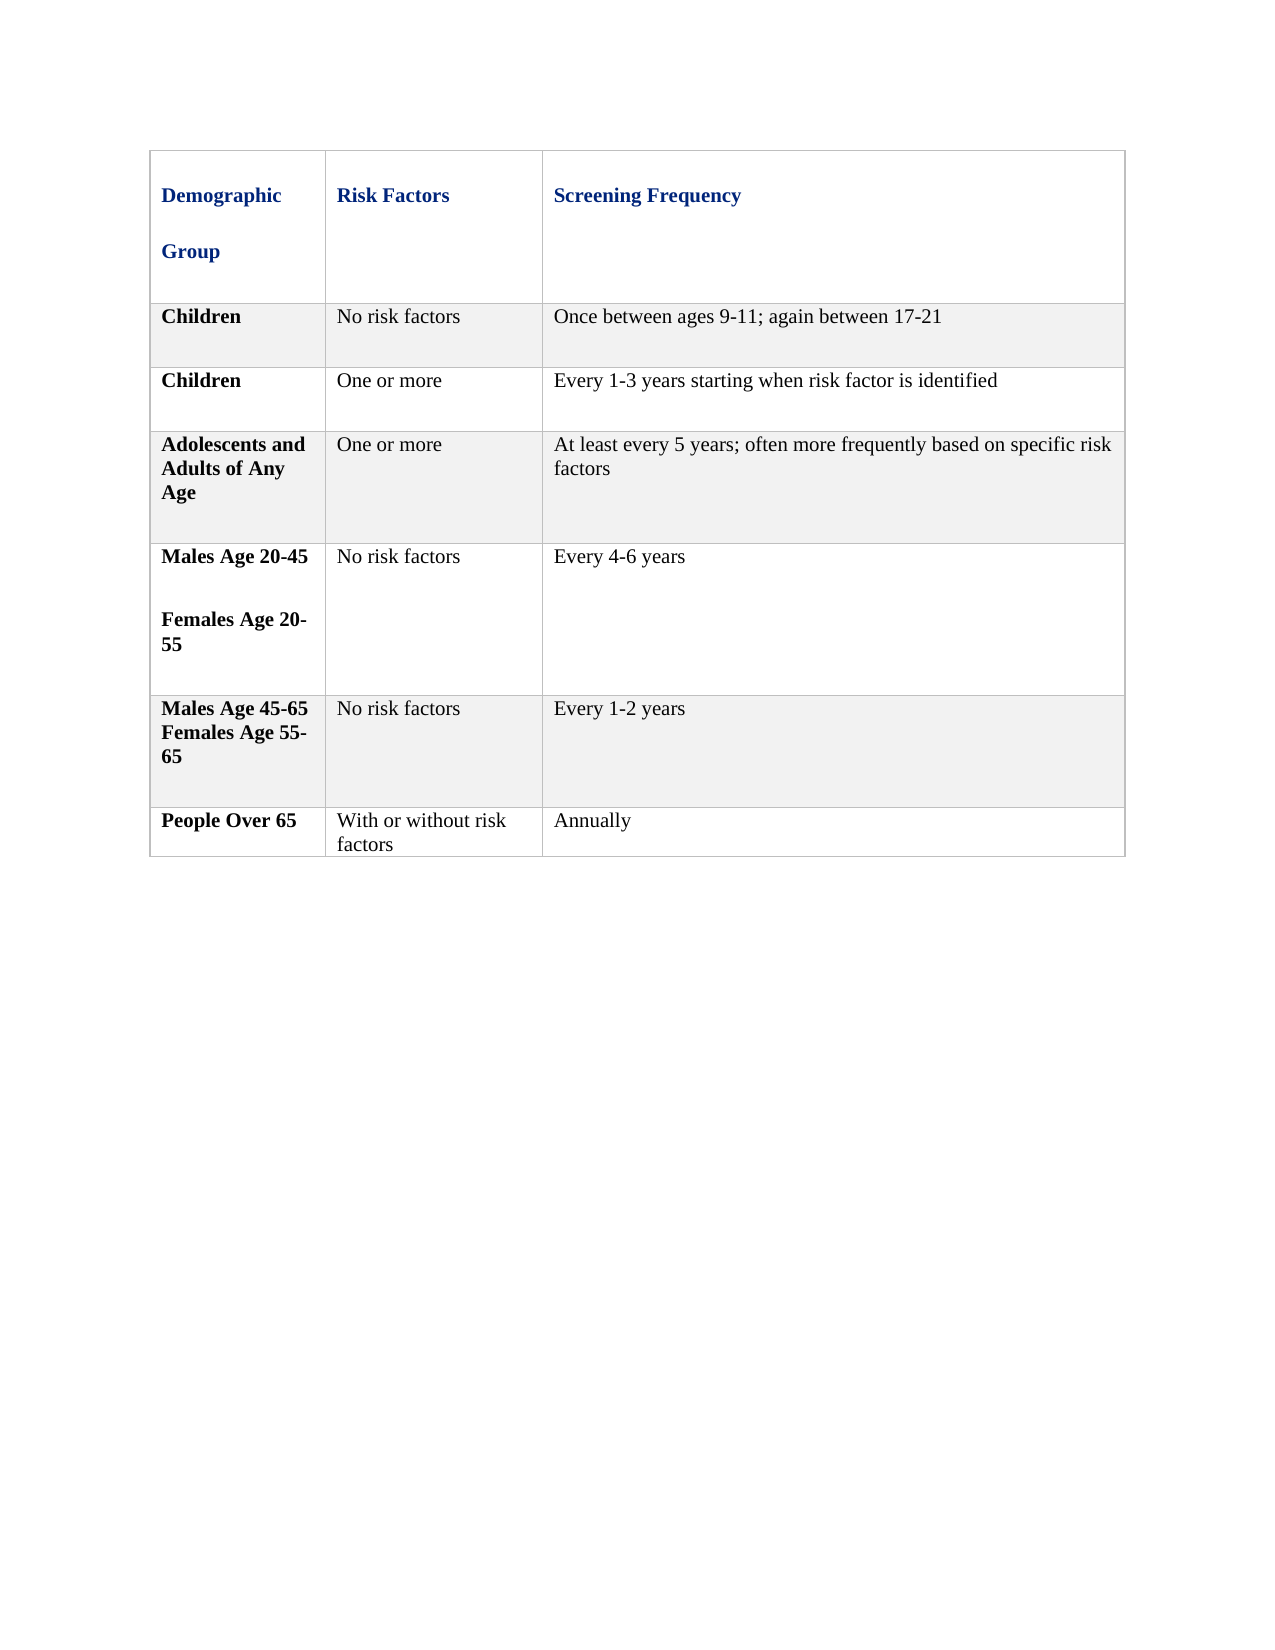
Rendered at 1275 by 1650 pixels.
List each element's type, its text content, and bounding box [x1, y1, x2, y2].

table_cell Males Age 45-65 Females Age 55-65 [151, 696, 325, 807]
table_cell People Over 65 [151, 808, 325, 856]
table_cell Every 4-6 years [543, 544, 1124, 694]
table_header Screening Frequency [543, 151, 1124, 303]
table_header Risk Factors [326, 151, 542, 303]
table_cell Every 1-2 years [543, 696, 1124, 807]
table_cell At least every 5 years; often more frequently based on specific risk factors [543, 432, 1124, 543]
table_cell Children [151, 304, 325, 367]
table_cell One or more [326, 432, 542, 543]
table_cell Males Age 20-45 Females Age 20-55 [151, 544, 325, 694]
table_cell Annually [543, 808, 1124, 856]
table_cell With or without risk factors [326, 808, 542, 856]
table_cell Adolescents and Adults of Any Age [151, 432, 325, 543]
table_cell Children [151, 368, 325, 431]
table_cell No risk factors [326, 304, 542, 367]
table_cell Every 1-3 years starting when risk factor is identified [543, 368, 1124, 431]
table_cell One or more [326, 368, 542, 431]
table_cell No risk factors [326, 696, 542, 807]
table_cell Once between ages 9-11; again between 17-21 [543, 304, 1124, 367]
table_header Demographic Group [151, 151, 325, 303]
table_cell No risk factors [326, 544, 542, 694]
